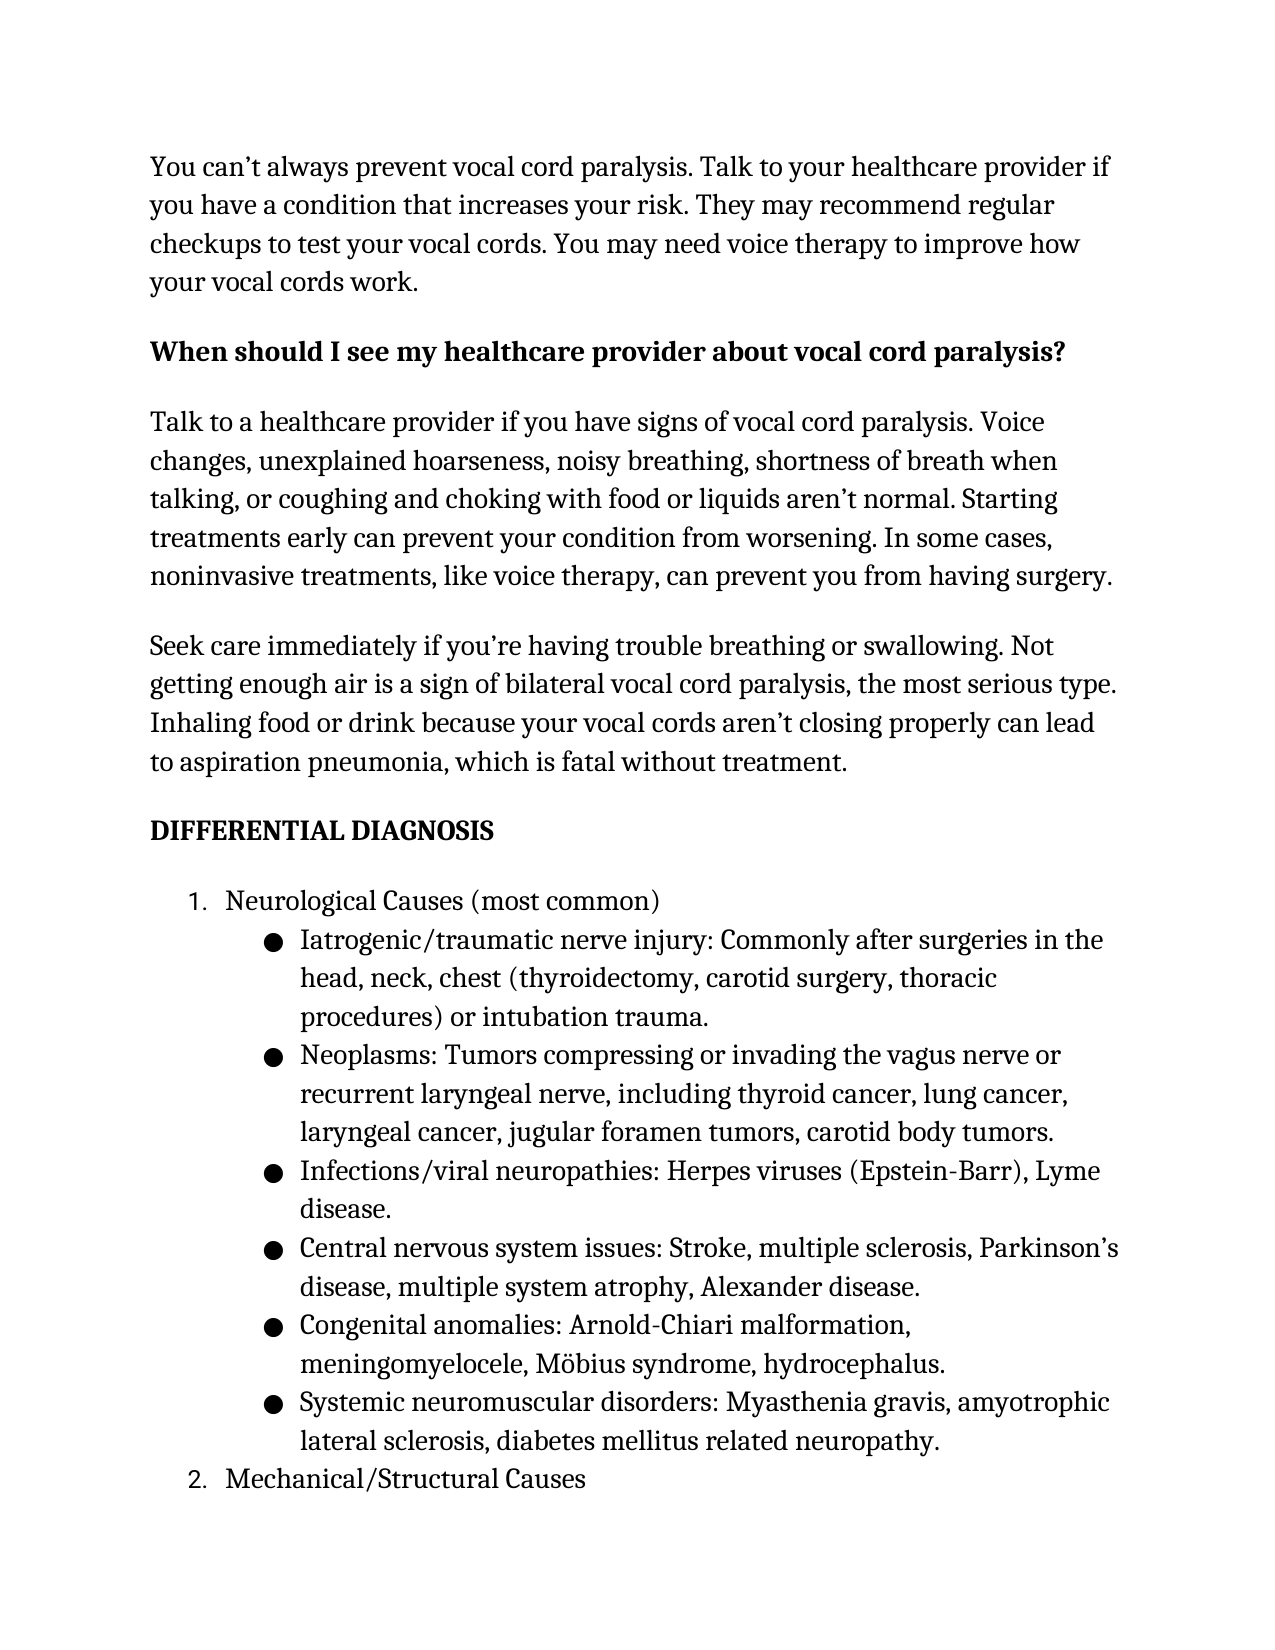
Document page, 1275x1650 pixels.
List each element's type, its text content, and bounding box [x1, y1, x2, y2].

subtitle When should I see my healthcare provider about vocal cord paralysis? [150, 335, 1125, 369]
text Seek care immediately if you’re having trouble breathing or swallowing. Not getting enough air is a sign of bilateral vocal cord paralysis, the most serious type. Inhaling food or drink because your vocal cords aren’t closing properly can lead to aspiration pneumonia, which is fatal without treatment. [150, 629, 1125, 778]
list Congenital anomalies: Arnold-Chiari malformation, meningomyelocele, Möbius syndrome, hydrocephalus. [262, 1308, 1125, 1380]
list Infections/viral neuropathies: Herpes viruses (Epstein-Barr), Lyme disease. [262, 1154, 1125, 1226]
text You can’t always prevent vocal cord paralysis. Talk to your healthcare provider if you have a condition that increases your risk. They may recommend regular checkups to test your vocal cords. You may need voice therapy to improve how your vocal cords work. [150, 150, 1125, 299]
list Iatrogenic/traumatic nerve injury: Commonly after surgeries in the head, neck, chest (thyroidectomy, carotid surgery, thoracic procedures) or intubation trauma. [262, 923, 1125, 1033]
list Neoplasms: Tumors compressing or invading the vagus nerve or recurrent laryngeal nerve, including thyroid cancer, lung cancer, laryngeal cancer, jugular foramen tumors, carotid body tumors. [262, 1038, 1125, 1149]
list Systemic neuromuscular disorders: Myasthenia gravis, amyotrophic lateral sclerosis, diabetes mellitus related neuropathy. [262, 1385, 1125, 1457]
text Talk to a healthcare provider if you have signs of vocal cord paralysis. Voice changes, unexplained hoarseness, noisy breathing, shortness of breath when talking, or coughing and choking with food or liquids aren’t normal. Starting treatments early can prevent your condition from worsening. In some cases, noninvasive treatments, like voice therapy, can prevent you from having surgery. [150, 405, 1125, 593]
list Neurological Causes (most common) [187, 884, 1125, 918]
list Mechanical/Structural Causes [187, 1462, 1125, 1496]
text DIFFERENTIAL DIAGNOSIS [150, 814, 1125, 848]
list Central nervous system issues: Stroke, multiple sclerosis, Parkinson’s disease, multiple system atrophy, Alexander disease. [262, 1231, 1125, 1303]
